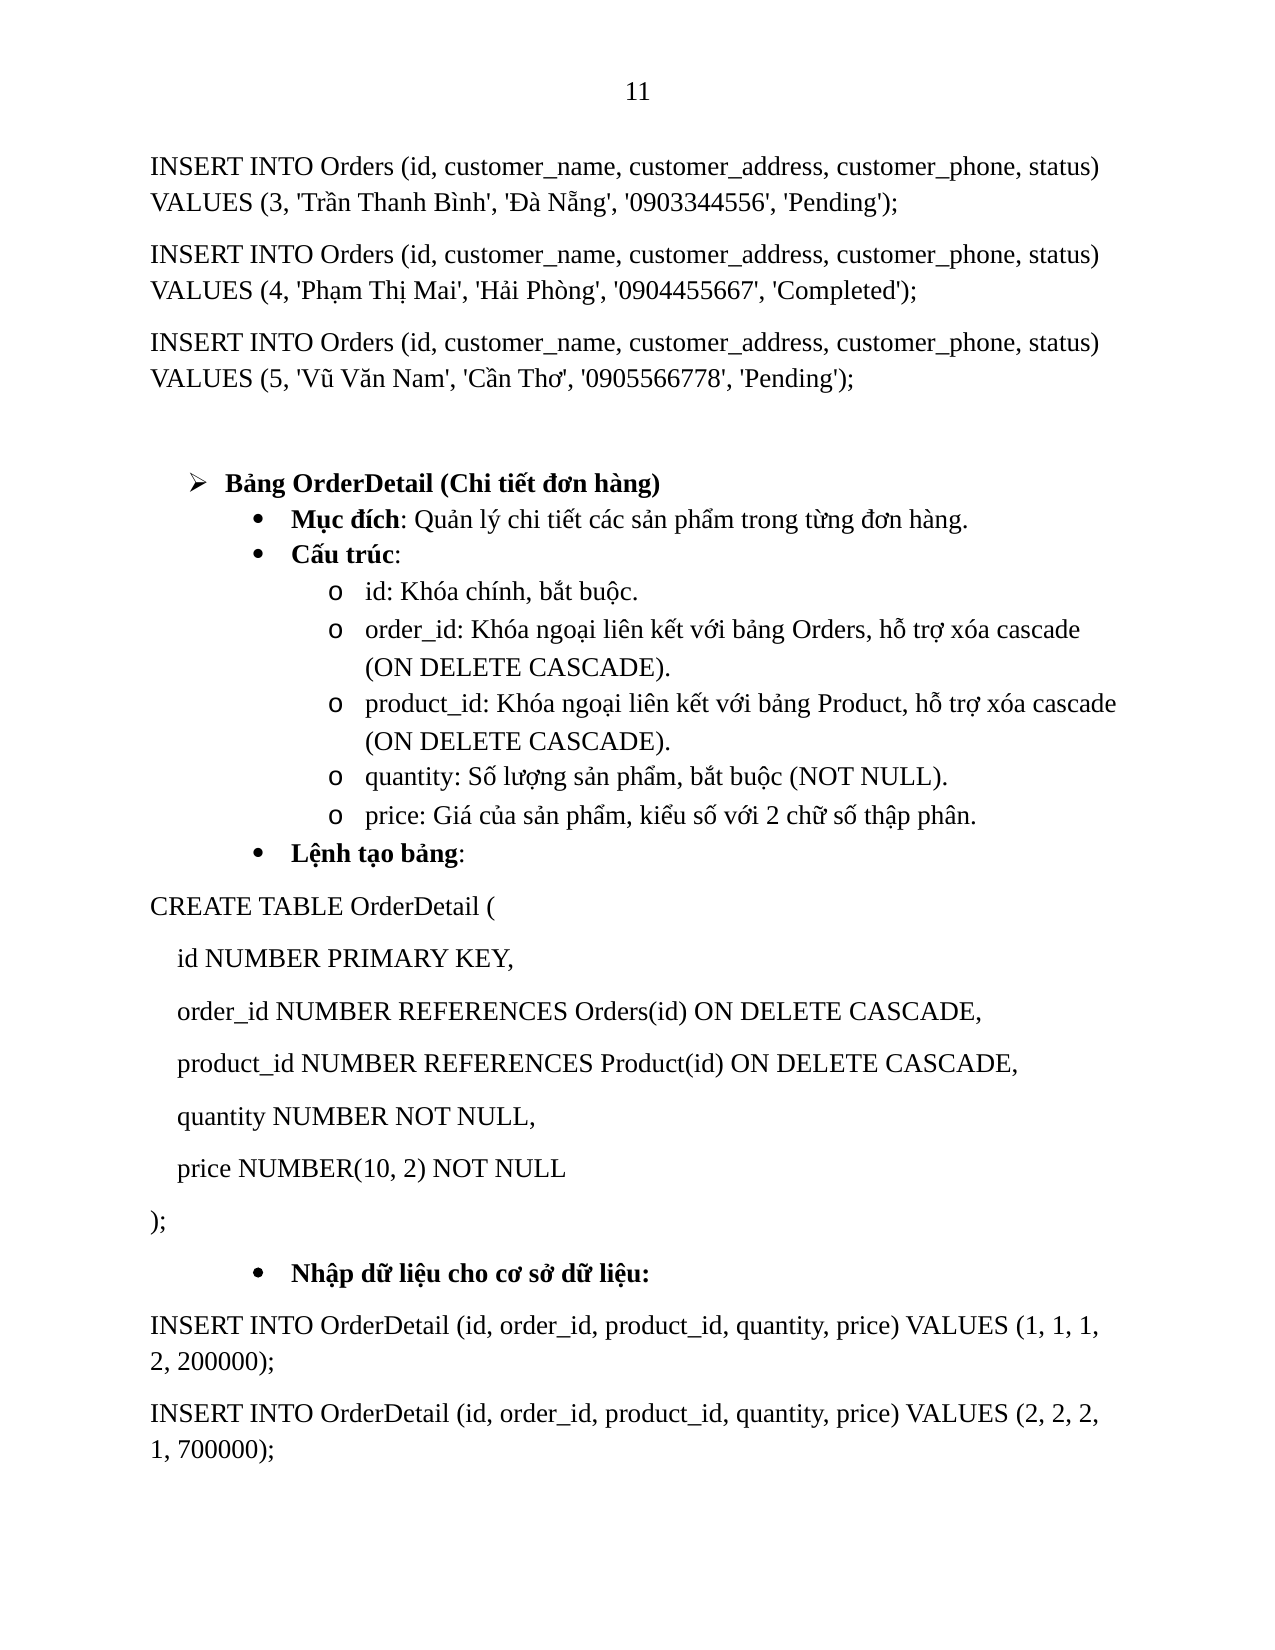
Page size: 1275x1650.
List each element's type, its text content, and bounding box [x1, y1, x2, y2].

text INSERT INTO OrderDetail (id, order_id, product_id, quantity, price) VALUES (2, 2, 2, 1, 700000); [150, 1397, 1125, 1464]
text ); [150, 1204, 1125, 1236]
list Nhập dữ liệu cho cơ sở dữ liệu: [253, 1257, 1125, 1288]
text product_id NUMBER REFERENCES Product(id) ON DELETE CASCADE, [150, 1047, 1125, 1078]
list id: Khóa chính, bắt buộc. [327, 574, 1125, 608]
list Mục đích: Quản lý chi tiết các sản phẩm trong từng đơn hàng. [253, 503, 1125, 534]
text quantity NUMBER NOT NULL, [150, 1099, 1125, 1131]
text INSERT INTO Orders (id, customer_name, customer_address, customer_phone, status) VALUES (3, 'Trần Thanh Bình', 'Đà Nẵng', '0903344556', 'Pending'); [150, 150, 1125, 217]
text INSERT INTO OrderDetail (id, order_id, product_id, quantity, price) VALUES (1, 1, 1, 2, 200000); [150, 1309, 1125, 1376]
text INSERT INTO Orders (id, customer_name, customer_address, customer_phone, status) VALUES (4, 'Phạm Thị Mai', 'Hải Phòng', '0904455667', 'Completed'); [150, 238, 1125, 305]
list product_id: Khóa ngoại liên kết với bảng Product, hỗ trợ xóa cascade (ON DELETE CASCADE). [327, 687, 1125, 756]
list Lệnh tạo bảng: [253, 837, 1125, 869]
text INSERT INTO Orders (id, customer_name, customer_address, customer_phone, status) VALUES (5, 'Vũ Văn Nam', 'Cần Thơ', '0905566778', 'Pending'); [150, 326, 1125, 393]
list order_id: Khóa ngoại liên kết với bảng Orders, hỗ trợ xóa cascade (ON DELETE CASCADE). [327, 613, 1125, 682]
text CREATE TABLE OrderDetail ( [150, 890, 1125, 921]
text id NUMBER PRIMARY KEY, [150, 942, 1125, 973]
list price: Giá của sản phẩm, kiểu số với 2 chữ số thập phân. [327, 799, 1125, 832]
list Bảng OrderDetail (Chi tiết đơn hàng) [187, 467, 1125, 498]
list Cấu trúc: [253, 539, 1125, 570]
list quantity: Số lượng sản phẩm, bắt buộc (NOT NULL). [327, 761, 1125, 794]
text order_id NUMBER REFERENCES Orders(id) ON DELETE CASCADE, [150, 995, 1125, 1026]
text price NUMBER(10, 2) NOT NULL [150, 1152, 1125, 1183]
